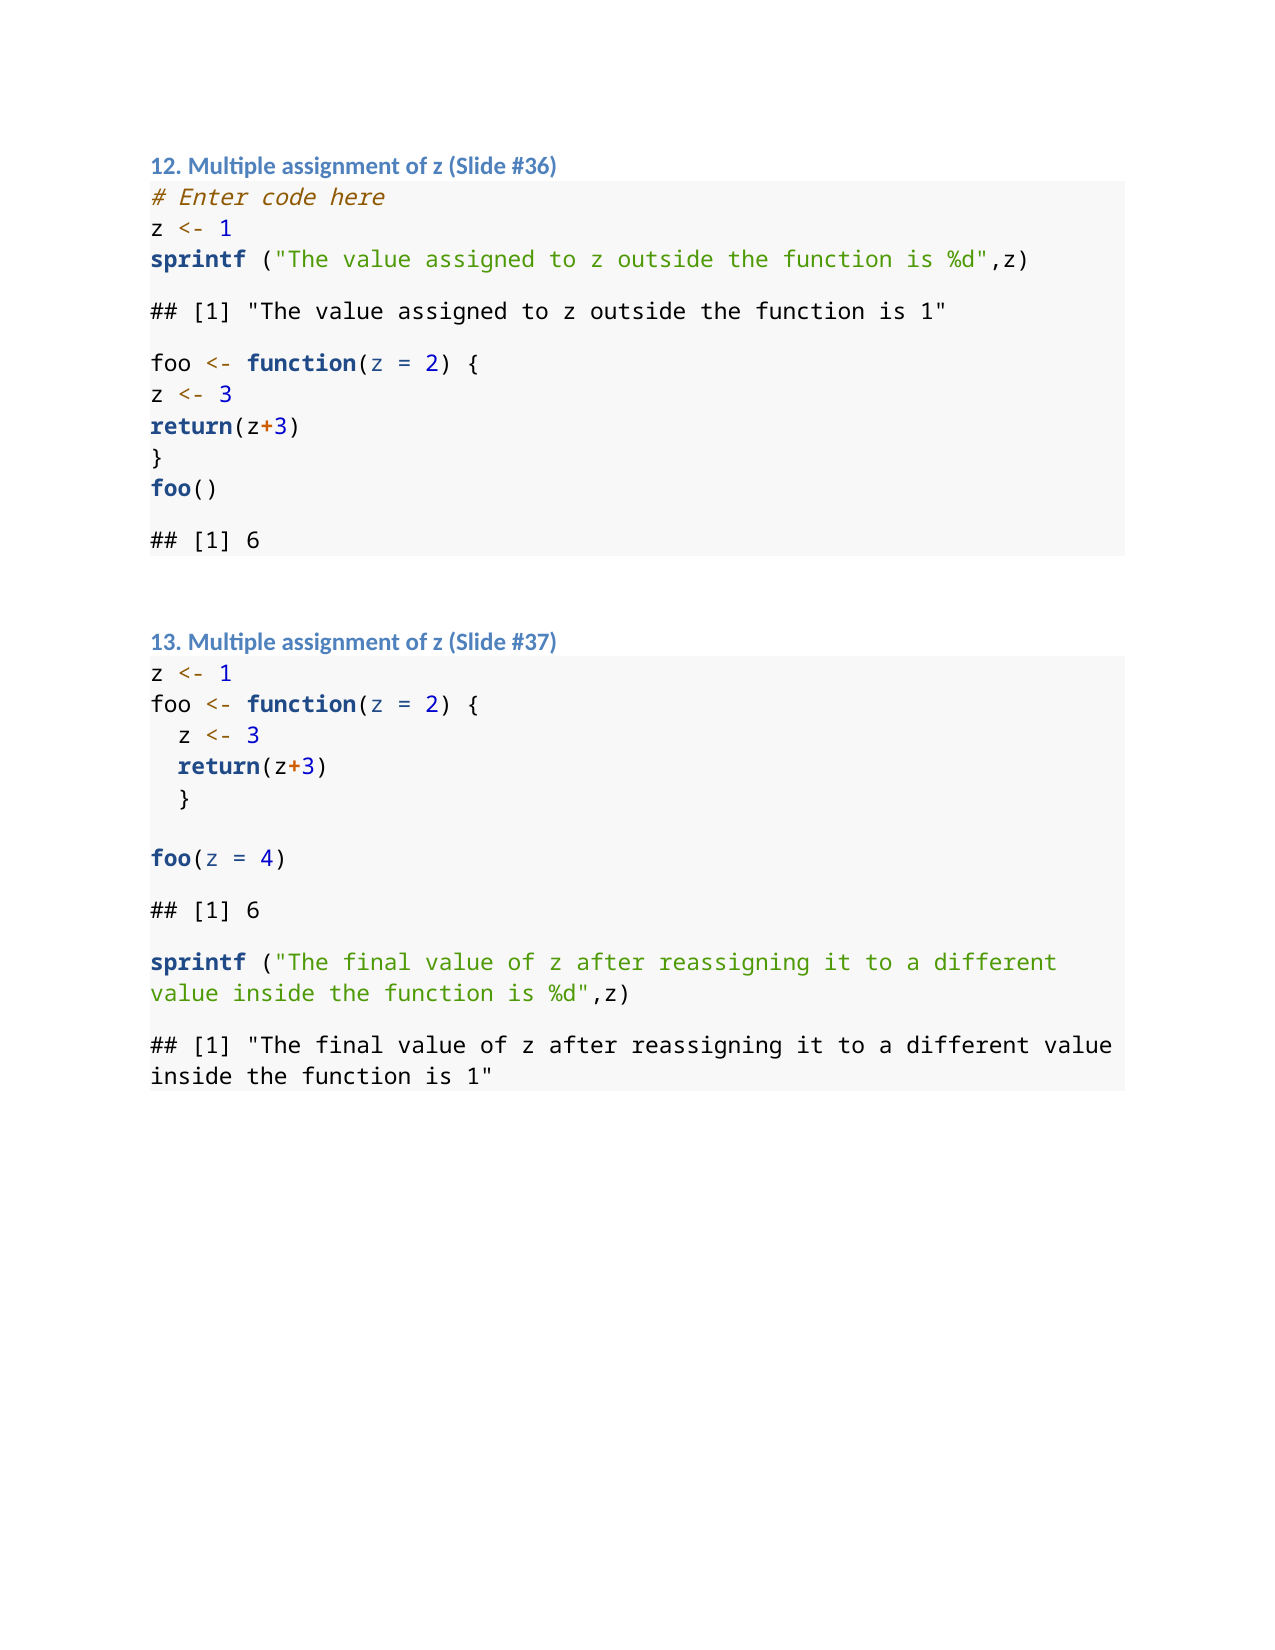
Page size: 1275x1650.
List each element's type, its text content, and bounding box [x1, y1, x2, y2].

text ## [1] 6 [150, 524, 1125, 556]
text # Enter code here z <- 1 sprintf ("The value assigned to z outside the function is %d",z) [232, 181, 1125, 274]
text foo <- function(z = 2) { z <- 3 return(z+3) } foo() [150, 347, 1125, 503]
text ## [1] 6 [150, 893, 1125, 925]
text sprintf ("The final value of z after reassigning it to a different value inside the function is %d",z) [631, 946, 1125, 1008]
text z <- 1 foo <- function(z = 2) { z <- 3 return(z+3) } foo(z = 4) [150, 656, 1125, 873]
subtitle 13. Multiple assignment of z (Slide #37) [150, 626, 1125, 656]
text ## [1] "The final value of z after reassigning it to a different value inside the function is 1" [150, 1029, 1125, 1091]
text ## [1] "The value assigned to z outside the function is 1" [150, 295, 1125, 326]
subtitle 12. Multiple assignment of z (Slide #36) [150, 150, 1125, 181]
